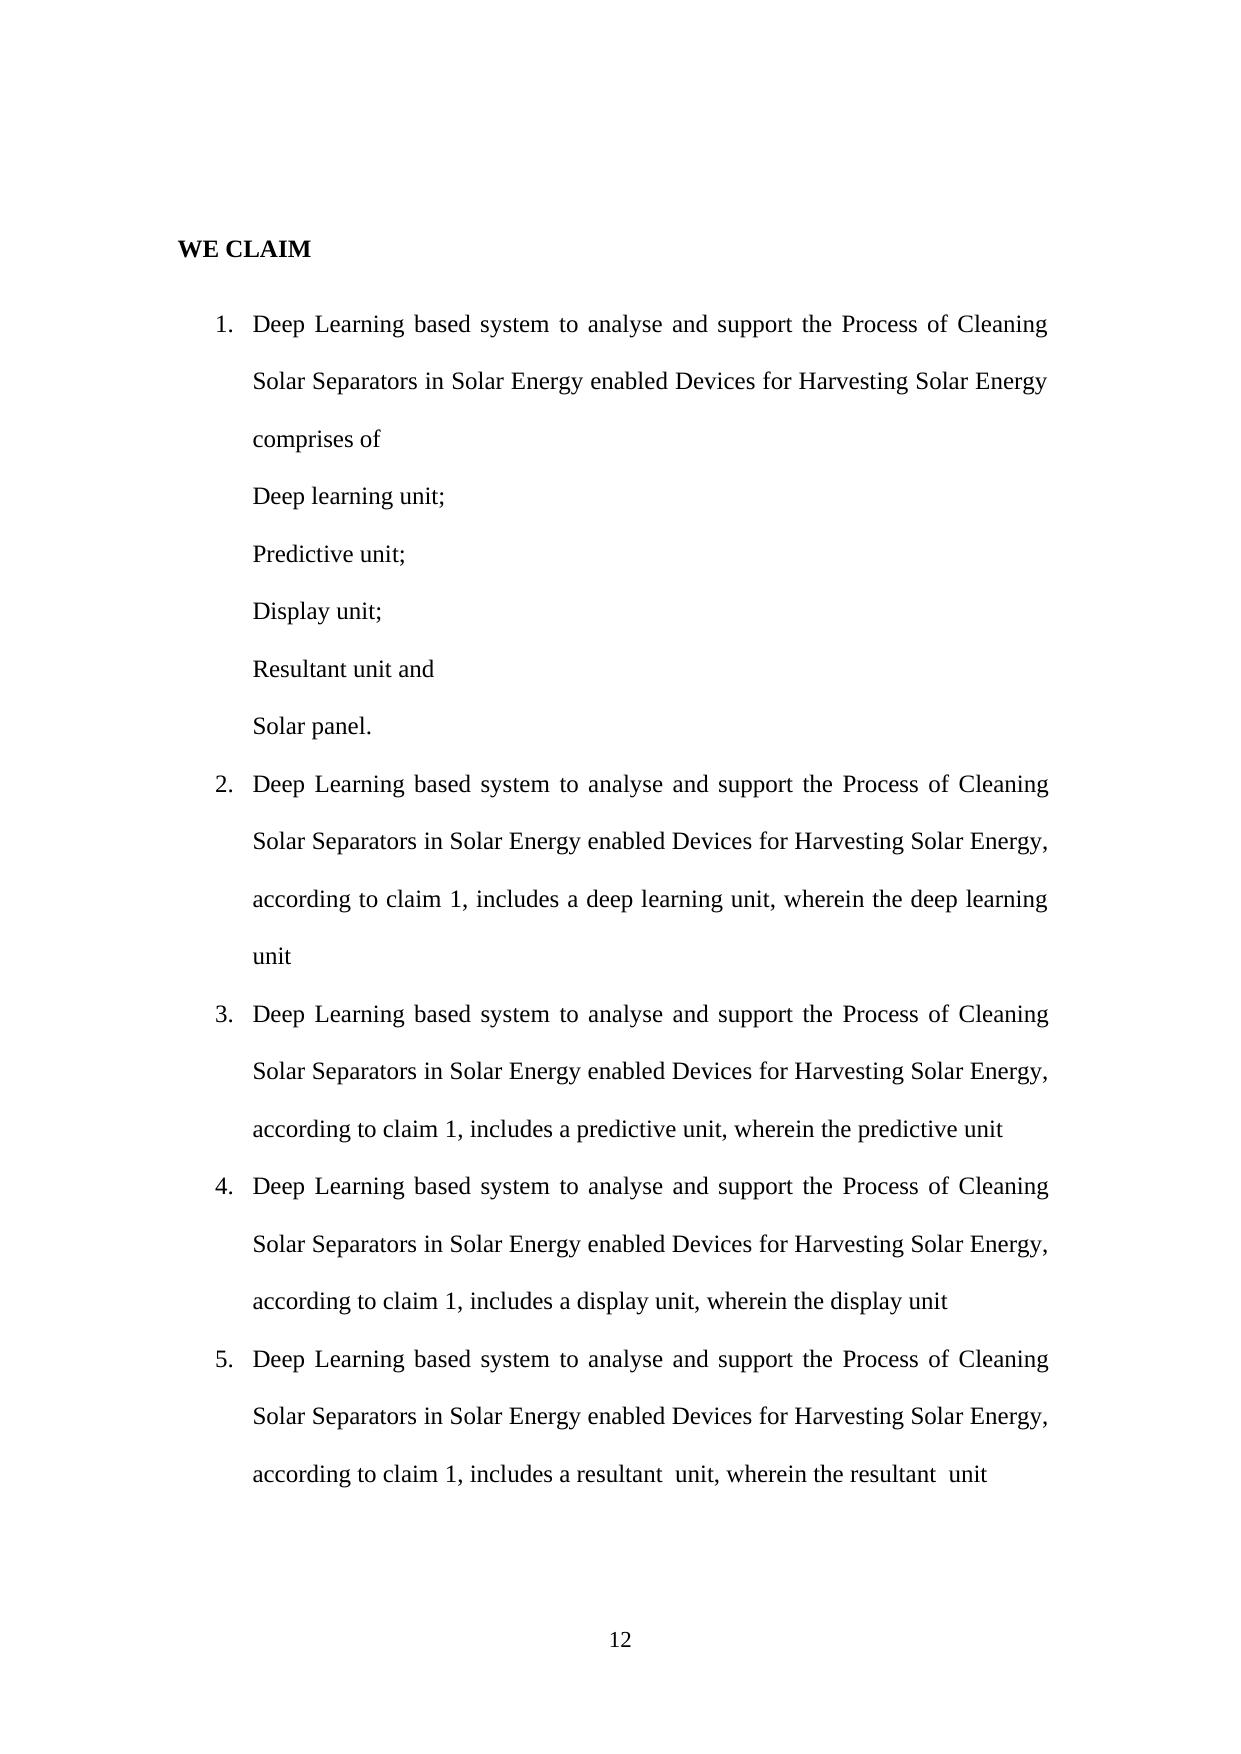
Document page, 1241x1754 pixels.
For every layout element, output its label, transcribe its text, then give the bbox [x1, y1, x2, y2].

list Deep Learning based system to analyse and support the Process of Cleaning Solar Separators in Solar Energy enabled Devices for Harvesting Solar Energy, according to claim 1, includes a predictive unit, wherein the predictive unit [215, 999, 1049, 1142]
list Deep Learning based system to analyse and support the Process of Cleaning Solar Separators in Solar Energy enabled Devices for Harvesting Solar Energy comprises of [215, 309, 1049, 452]
text Deep learning unit; Predictive unit; Display unit; Resultant unit and Solar panel. [252, 481, 447, 740]
list Deep Learning based system to analyse and support the Process of Cleaning Solar Separators in Solar Energy enabled Devices for Harvesting Solar Energy, according to claim 1, includes a display unit, wherein the display unit [215, 1171, 1049, 1315]
subtitle WE CLAIM [177, 234, 1223, 263]
list Deep Learning based system to analyse and support the Process of Cleaning Solar Separators in Solar Energy enabled Devices for Harvesting Solar Energy, according to claim 1, includes a deep learning unit, wherein the deep learning unit [215, 769, 1049, 970]
list Deep Learning based system to analyse and support the Process of Cleaning Solar Separators in Solar Energy enabled Devices for Harvesting Solar Energy, according to claim 1, includes a resultant unit, wherein the resultant unit [215, 1344, 1049, 1487]
